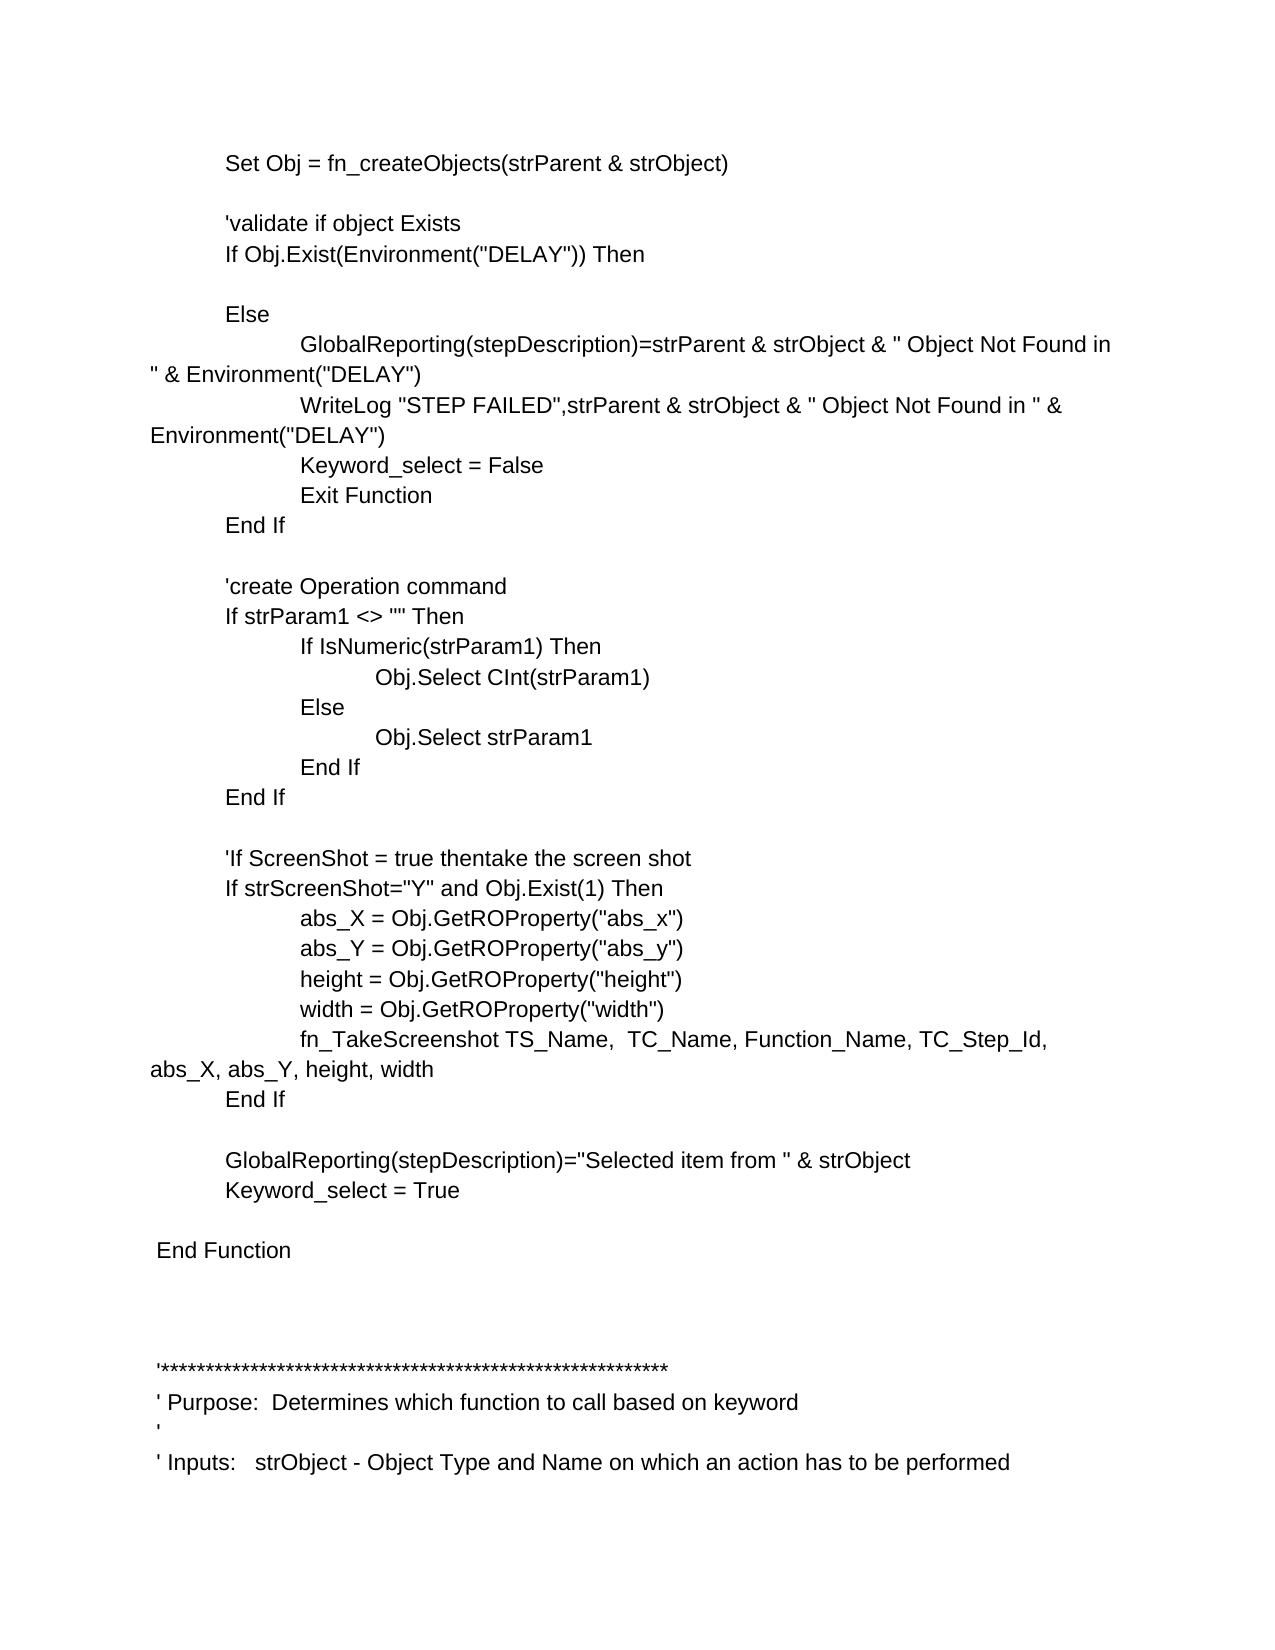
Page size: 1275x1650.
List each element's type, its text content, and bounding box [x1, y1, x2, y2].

text GlobalReporting(stepDescription)=strParent & strObject & " Object Not Found in " & Environment("DELAY") [150, 331, 1125, 388]
text width = Obj.GetROProperty("width") [150, 996, 1125, 1022]
text 'create Operation command [150, 573, 1125, 599]
text End Function [150, 1237, 1125, 1264]
text Keyword_select = True [150, 1177, 1125, 1203]
text ' Purpose: Determines which function to call based on keyword [150, 1388, 1125, 1415]
text End If [150, 1086, 1125, 1113]
text If strScreenShot="Y" and Obj.Exist(1) Then [150, 875, 1125, 901]
text fn_TakeScreenshot TS_Name, TC_Name, Function_Name, TC_Step_Id, abs_X, abs_Y, height, width [150, 1026, 1125, 1083]
text If IsNumeric(strParam1) Then [150, 633, 1125, 660]
text height = Obj.GetROProperty("height") [150, 966, 1125, 992]
text abs_X = Obj.GetROProperty("abs_x") [150, 905, 1125, 932]
text Obj.Select CInt(strParam1) [150, 663, 1125, 690]
text ' Inputs: strObject - Object Type and Name on which an action has to be performed [150, 1449, 1125, 1475]
text Set Obj = fn_createObjects(strParent & strObject) [150, 150, 1125, 176]
text If Obj.Exist(Environment("DELAY")) Then [150, 241, 1125, 267]
text If strParam1 <> "" Then [150, 603, 1125, 629]
text Keyword_select = False [150, 452, 1125, 478]
text WriteLog "STEP FAILED",strParent & strObject & " Object Not Found in " & Environment("DELAY") [150, 392, 1125, 448]
text End If [150, 754, 1125, 781]
text abs_Y = Obj.GetROProperty("abs_y") [150, 935, 1125, 962]
text Else [150, 694, 1125, 720]
text '********************************************************* [150, 1358, 1125, 1385]
text GlobalReporting(stepDescription)="Selected item from " & strObject [150, 1147, 1125, 1173]
text Obj.Select strParam1 [150, 724, 1125, 750]
text End If [150, 512, 1125, 539]
text Else [150, 301, 1125, 327]
text 'If ScreenShot = true thentake the screen shot [150, 845, 1125, 871]
text 'validate if object Exists [150, 210, 1125, 237]
text Exit Function [150, 482, 1125, 509]
text ' [150, 1419, 1125, 1445]
text End If [150, 784, 1125, 811]
